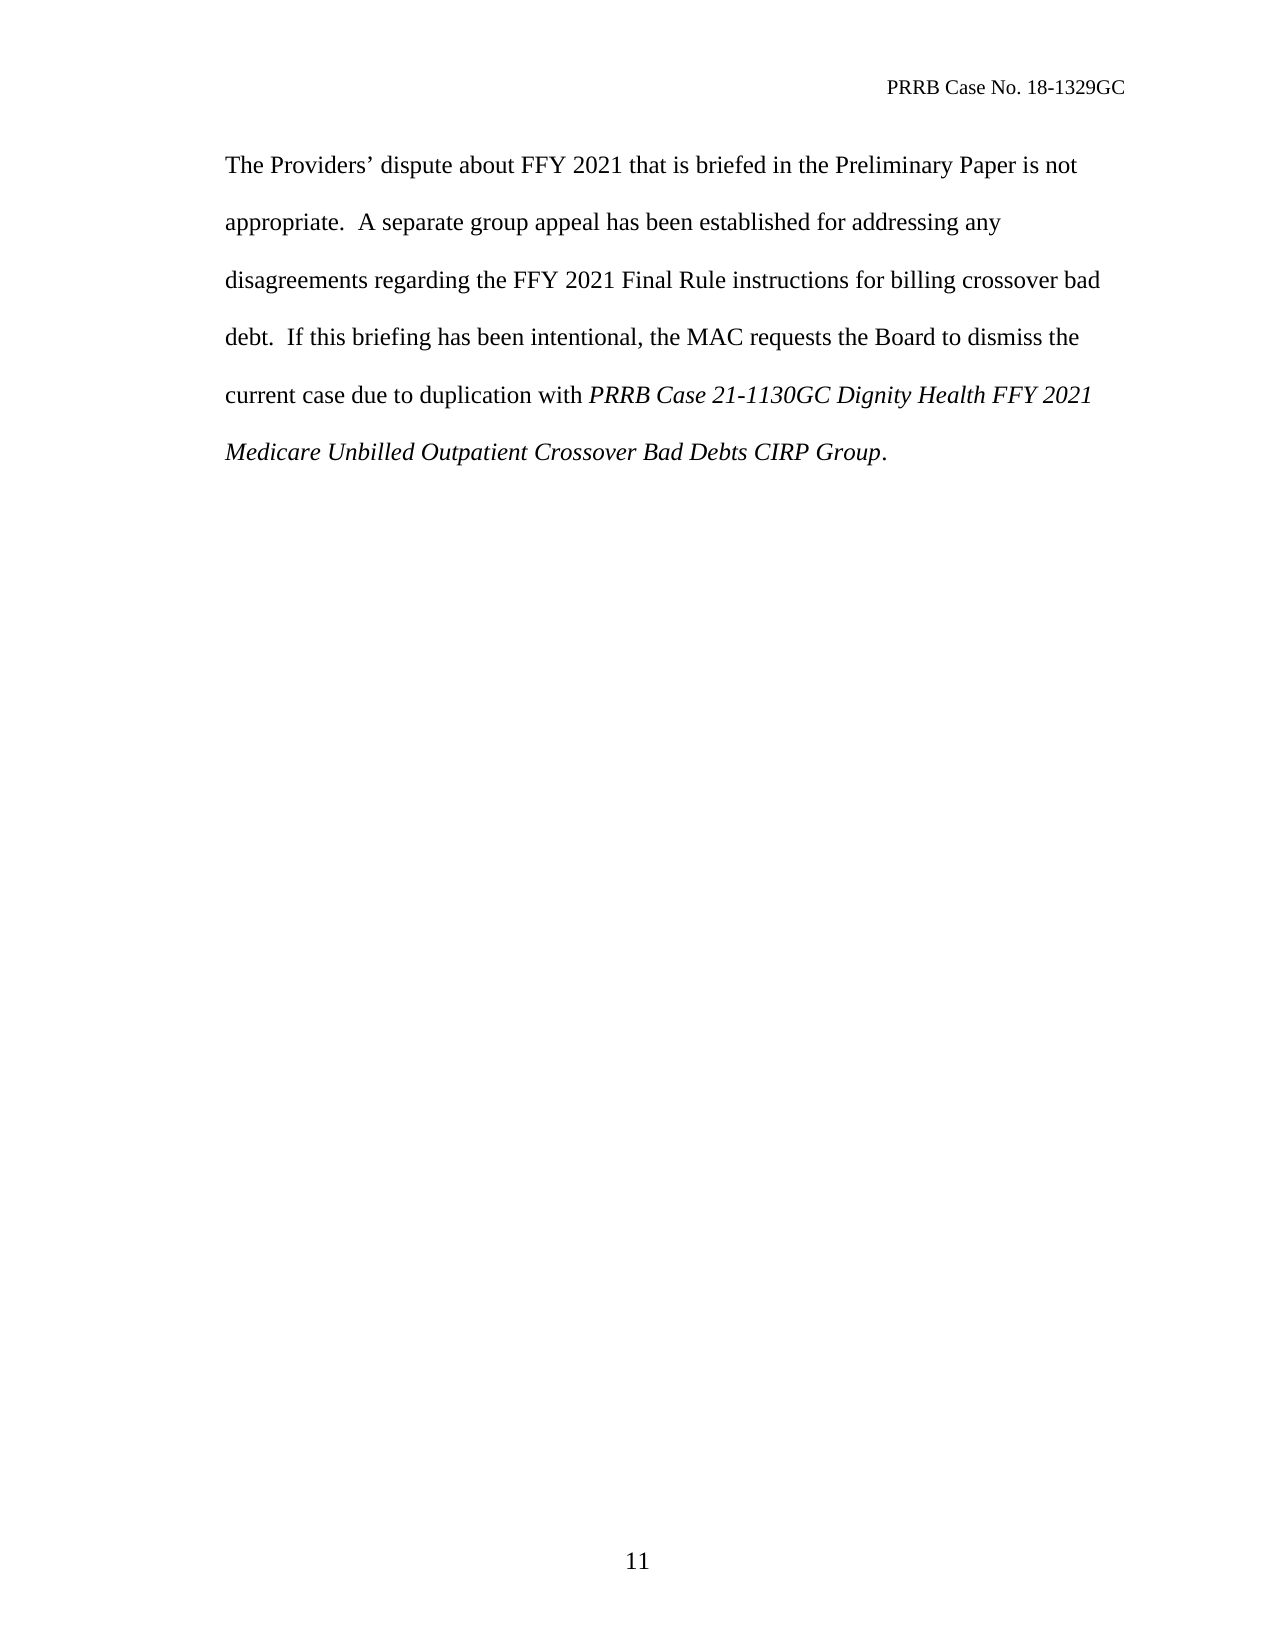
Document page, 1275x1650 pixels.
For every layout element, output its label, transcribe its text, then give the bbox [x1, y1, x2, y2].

text The Providers’ dispute about FFY 2021 that is briefed in the Preliminary Paper is not appropriate. A separate group appeal has been established for addressing any disagreements regarding the FFY 2021 Final Rule instructions for billing crossover bad debt. If this briefing has been intentional, the MAC requests the Board to dismiss the current case due to duplication with PRRB Case 21-1130GC Dignity Health FFY 2021 Medicare Unbilled Outpatient Crossover Bad Debts CIRP Group. [225, 150, 1125, 466]
